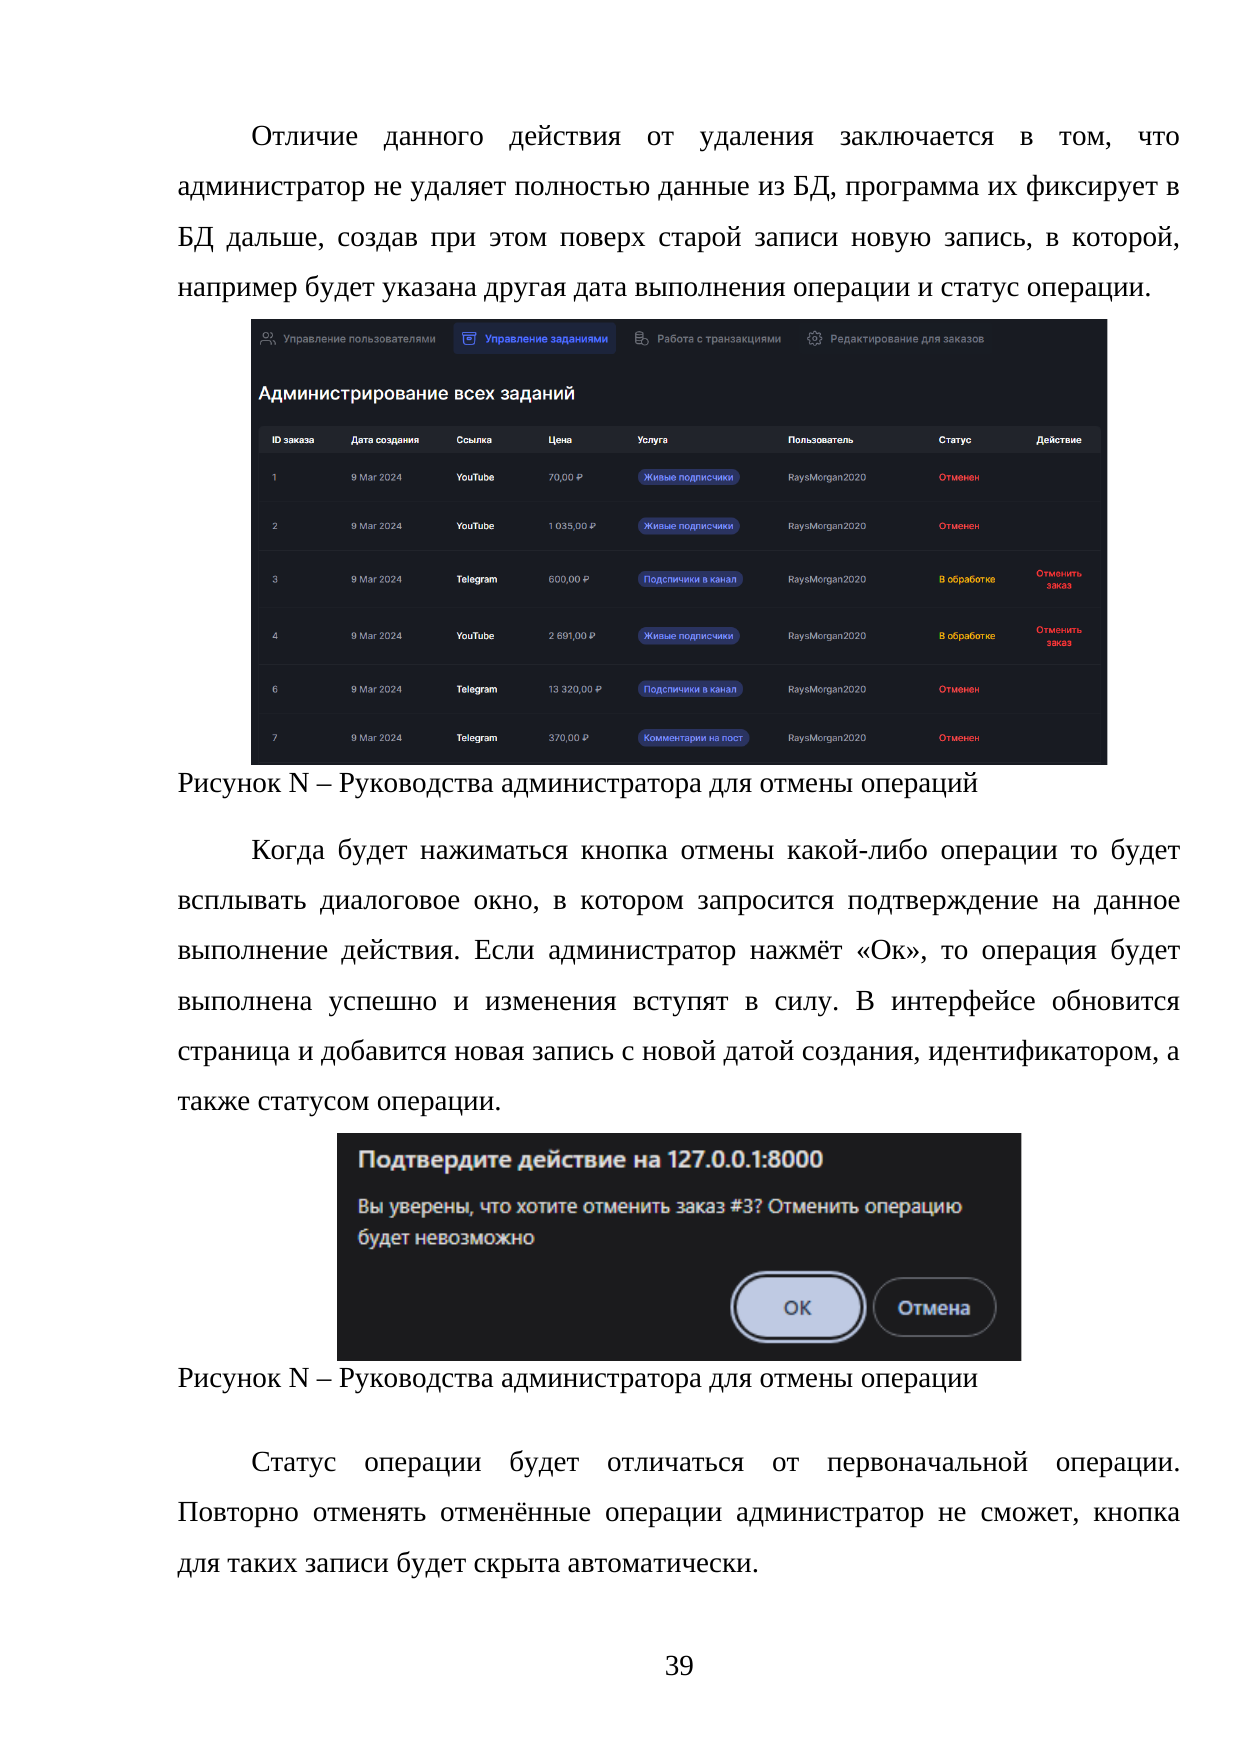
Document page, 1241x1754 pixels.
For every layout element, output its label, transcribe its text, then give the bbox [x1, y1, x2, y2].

text Статус операции будет отличаться от первоначальной операции. Повторно отменять отменённые операции администратор не сможет, кнопка для таких записи будет скрыта автоматически. [177, 1444, 1181, 1578]
picture [251, 319, 1108, 765]
text Рисунок N – Руководства администратора для отмены операции [177, 1360, 1181, 1394]
text Отличие данного действия от удаления заключается в том, что администратор не удаляет полностью данные из БД, программа их фиксирует в БД дальше, создав при этом поверх старой записи новую запись, в которой, например будет указана другая дата выполнения операции и статус операции. [177, 118, 1181, 303]
picture [337, 1133, 1022, 1361]
text Рисунок N – Руководства администратора для отмены операций [177, 765, 1181, 798]
text Когда будет нажиматься кнопка отмены какой-либо операции то будет всплывать диалоговое окно, в котором запросится подтверждение на данное выполнение действия. Если администратор нажмёт «Ок», то операция будет выполнена успешно и изменения вступят в силу. В интерфейсе обновится страница и добавится новая запись с новой датой создания, идентификатором, а также статусом операции. [177, 832, 1181, 1117]
